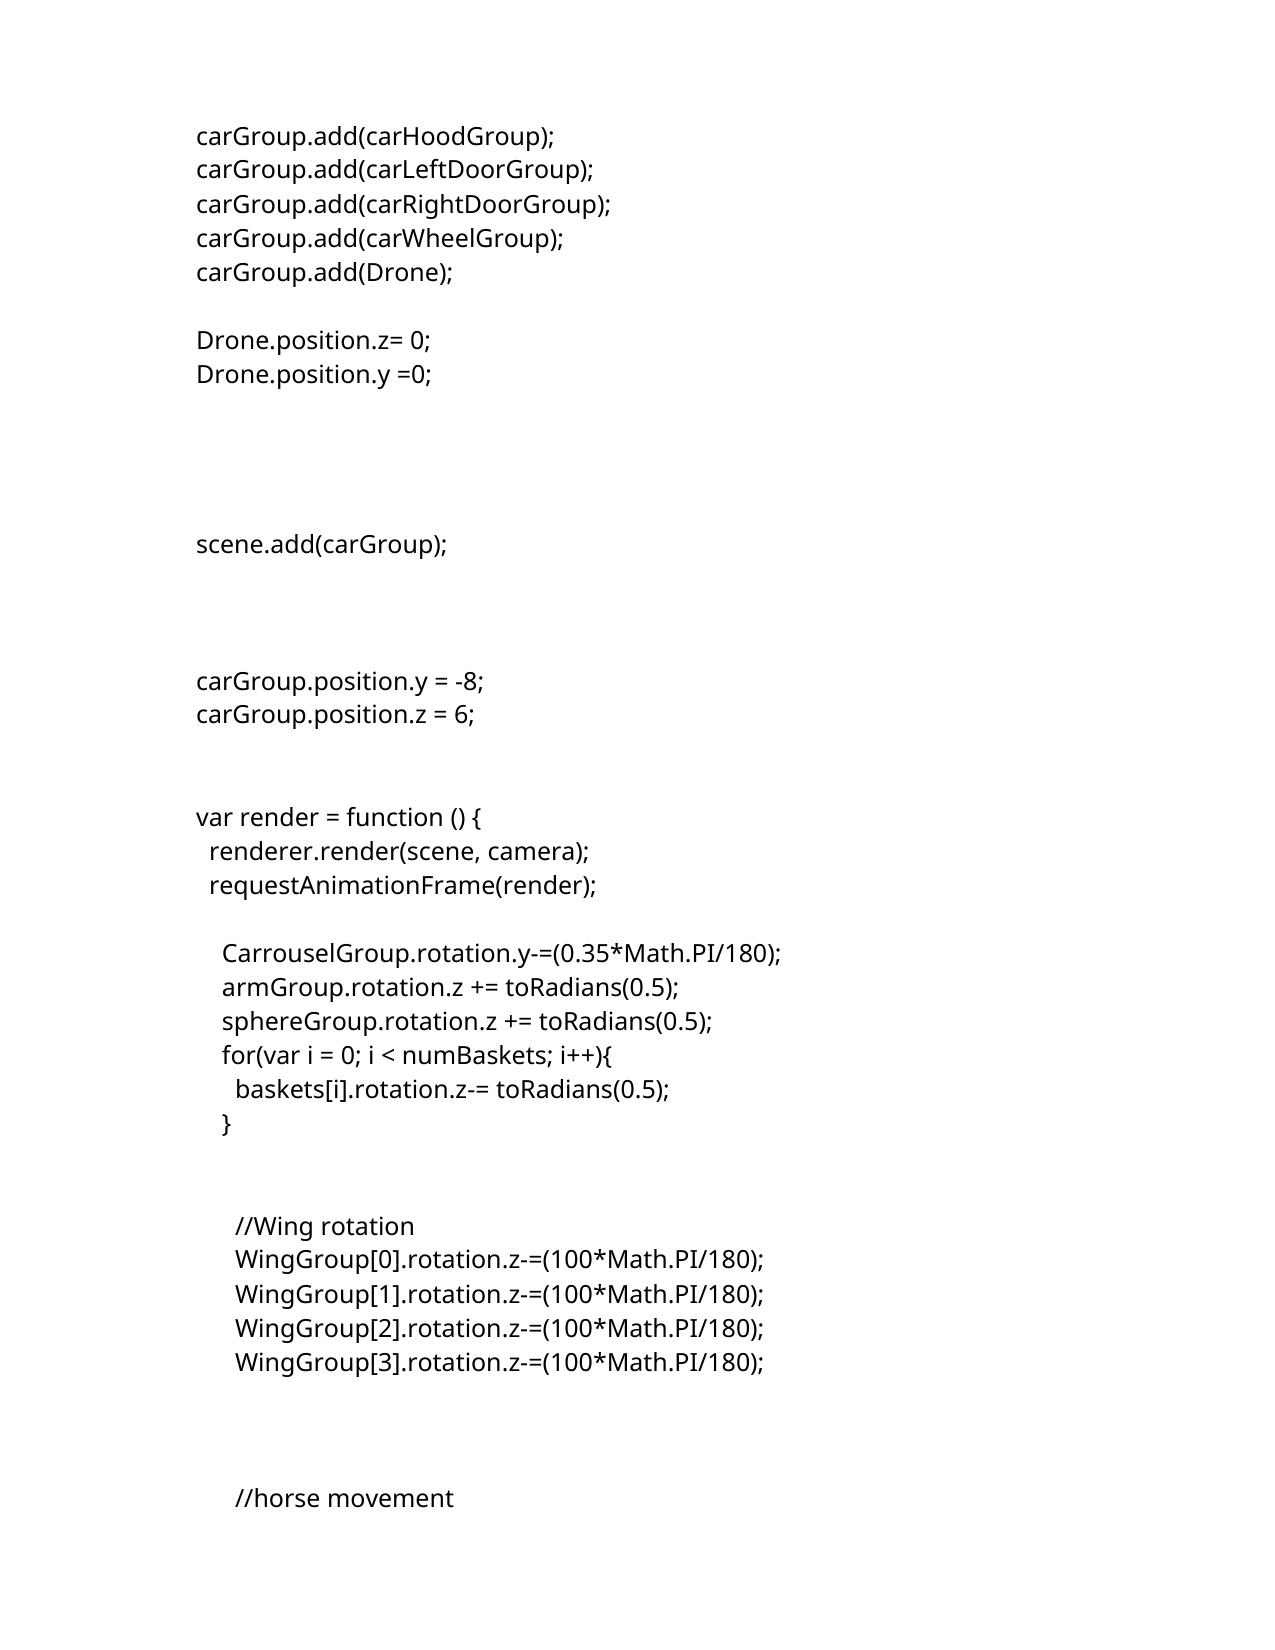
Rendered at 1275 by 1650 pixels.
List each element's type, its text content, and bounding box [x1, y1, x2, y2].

text var render = function () { [118, 799, 1157, 833]
text Drone.position.y =0; [118, 357, 1157, 391]
text renderer.render(scene, camera); [118, 833, 1157, 867]
text CarrouselGroup.rotation.y-=(0.35*Math.PI/180); [118, 936, 1157, 970]
text requestAnimationFrame(render); [118, 867, 1157, 902]
text armGroup.rotation.z += toRadians(0.5); [118, 970, 1157, 1004]
text carGroup.add(Drone); [118, 254, 1157, 288]
text Drone.position.z= 0; [118, 322, 1157, 357]
text carGroup.position.z = 6; [118, 697, 1157, 731]
text sphereGroup.rotation.z += toRadians(0.5); [118, 1004, 1157, 1038]
text carGroup.add(carLeftDoorGroup); [118, 152, 1157, 186]
text carGroup.position.y = -8; [118, 663, 1157, 697]
text WingGroup[3].rotation.z-=(100*Math.PI/180); [118, 1344, 1157, 1378]
text //horse movement [118, 1481, 1157, 1515]
text //Wing rotation [118, 1208, 1157, 1242]
text WingGroup[2].rotation.z-=(100*Math.PI/180); [118, 1310, 1157, 1344]
text scene.add(carGroup); [118, 527, 1157, 561]
text for(var i = 0; i < numBaskets; i++){ [118, 1038, 1157, 1072]
text baskets[i].rotation.z-= toRadians(0.5); [118, 1072, 1157, 1106]
text } [118, 1106, 1157, 1140]
text carGroup.add(carHoodGroup); [118, 118, 1157, 152]
text carGroup.add(carWheelGroup); [118, 220, 1157, 254]
text WingGroup[0].rotation.z-=(100*Math.PI/180); [118, 1242, 1157, 1276]
text carGroup.add(carRightDoorGroup); [118, 186, 1157, 220]
text WingGroup[1].rotation.z-=(100*Math.PI/180); [118, 1276, 1157, 1310]
